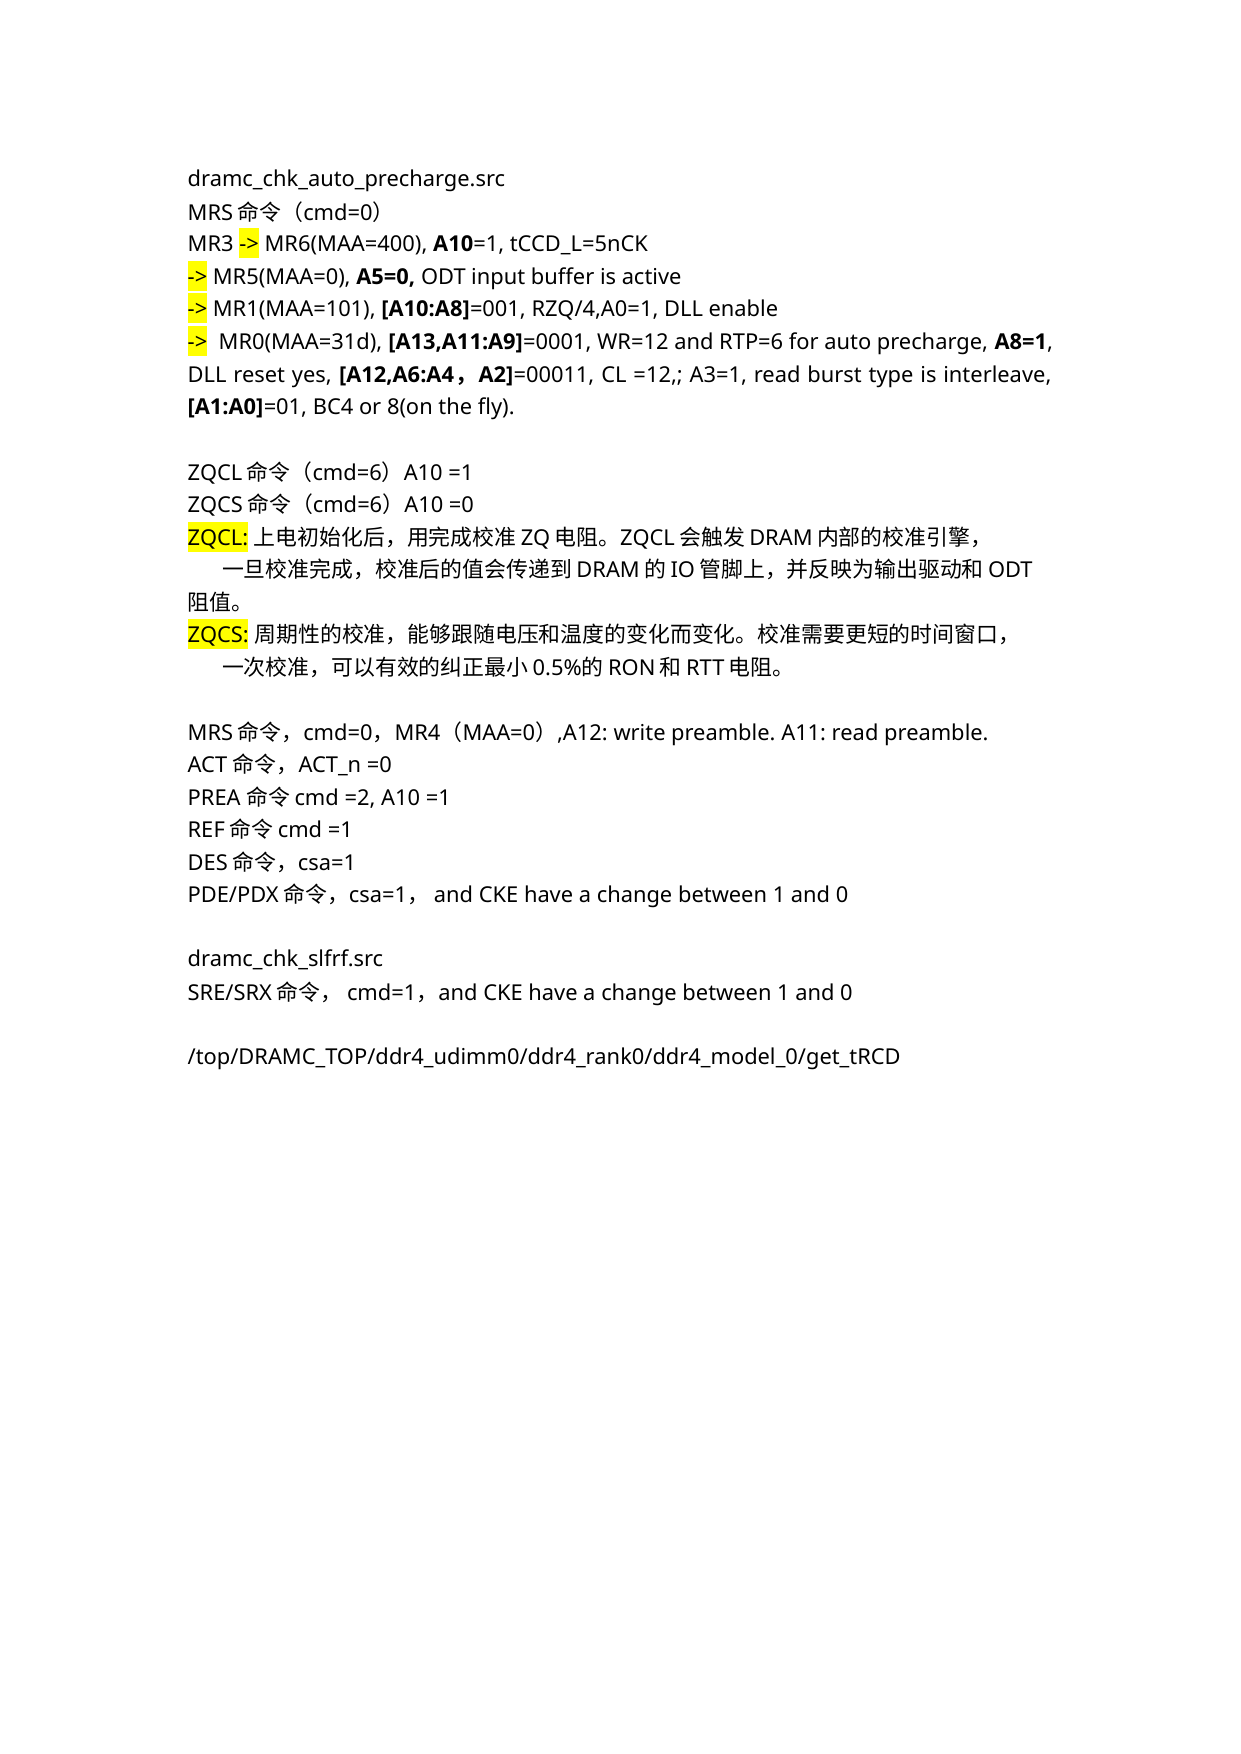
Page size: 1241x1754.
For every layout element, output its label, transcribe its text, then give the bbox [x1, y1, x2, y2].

text -> MR0(MAA=31d), [A13,A11:A9]=0001, WR=12 and RTP=6 for auto precharge, A8=1, DLL reset yes, [A12,A6:A4，A2]=00011, CL =12,; A3=1, read burst type is interleave, [A1:A0]=01, BC4 or 8(on the fly). [187, 324, 1053, 422]
text ZQCL命令（cmd=6）A10 =1 [187, 454, 1053, 487]
text PREA 命令cmd =2, A10 =1 [187, 779, 1053, 812]
text /top/DRAMC_TOP/ddr4_udimm0/ddr4_rank0/ddr4_model_0/get_tRCD [187, 1039, 1053, 1072]
text SRE/SRX命令， cmd=1，and CKE have a change between 1 and 0 [187, 974, 1053, 1007]
text dramc_chk_slfrf.src [187, 942, 1053, 974]
text ZQCL: 上电初始化后，用完成校准ZQ电阻。ZQCL会触发DRAM内部的校准引擎， [187, 519, 1053, 552]
text MRS命令，cmd=0，MR4（MAA=0）,A12: write preamble. A11: read preamble. [187, 714, 1053, 747]
text DES命令，csa=1 [187, 844, 1053, 877]
text -> MR1(MAA=101), [A10:A8]=001, RZQ/4,A0=1, DLL enable [187, 292, 1053, 324]
text MR3 -> MR6(MAA=400), A10=1, tCCD_L=5nCK [187, 227, 1053, 259]
text ZQCS命令（cmd=6）A10 =0 [187, 487, 1053, 519]
text dramc_chk_auto_precharge.src [187, 162, 1053, 194]
text REF命令 cmd =1 [187, 812, 1053, 844]
text PDE/PDX命令，csa=1， and CKE have a change between 1 and 0 [187, 877, 1053, 909]
text 一旦校准完成，校准后的值会传递到DRAM的IO管脚上，并反映为输出驱动和ODT阻值。 [187, 552, 1053, 617]
text MRS命令（cmd=0） [187, 194, 1053, 227]
text ACT 命令，ACT_n =0 [187, 747, 1053, 779]
text ZQCS: 周期性的校准，能够跟随电压和温度的变化而变化。校准需要更短的时间窗口， [187, 617, 1053, 649]
text 一次校准，可以有效的纠正最小0.5%的RON和RTT电阻。 [187, 649, 1053, 682]
text -> MR5(MAA=0), A5=0, ODT input buffer is active [187, 259, 1053, 292]
